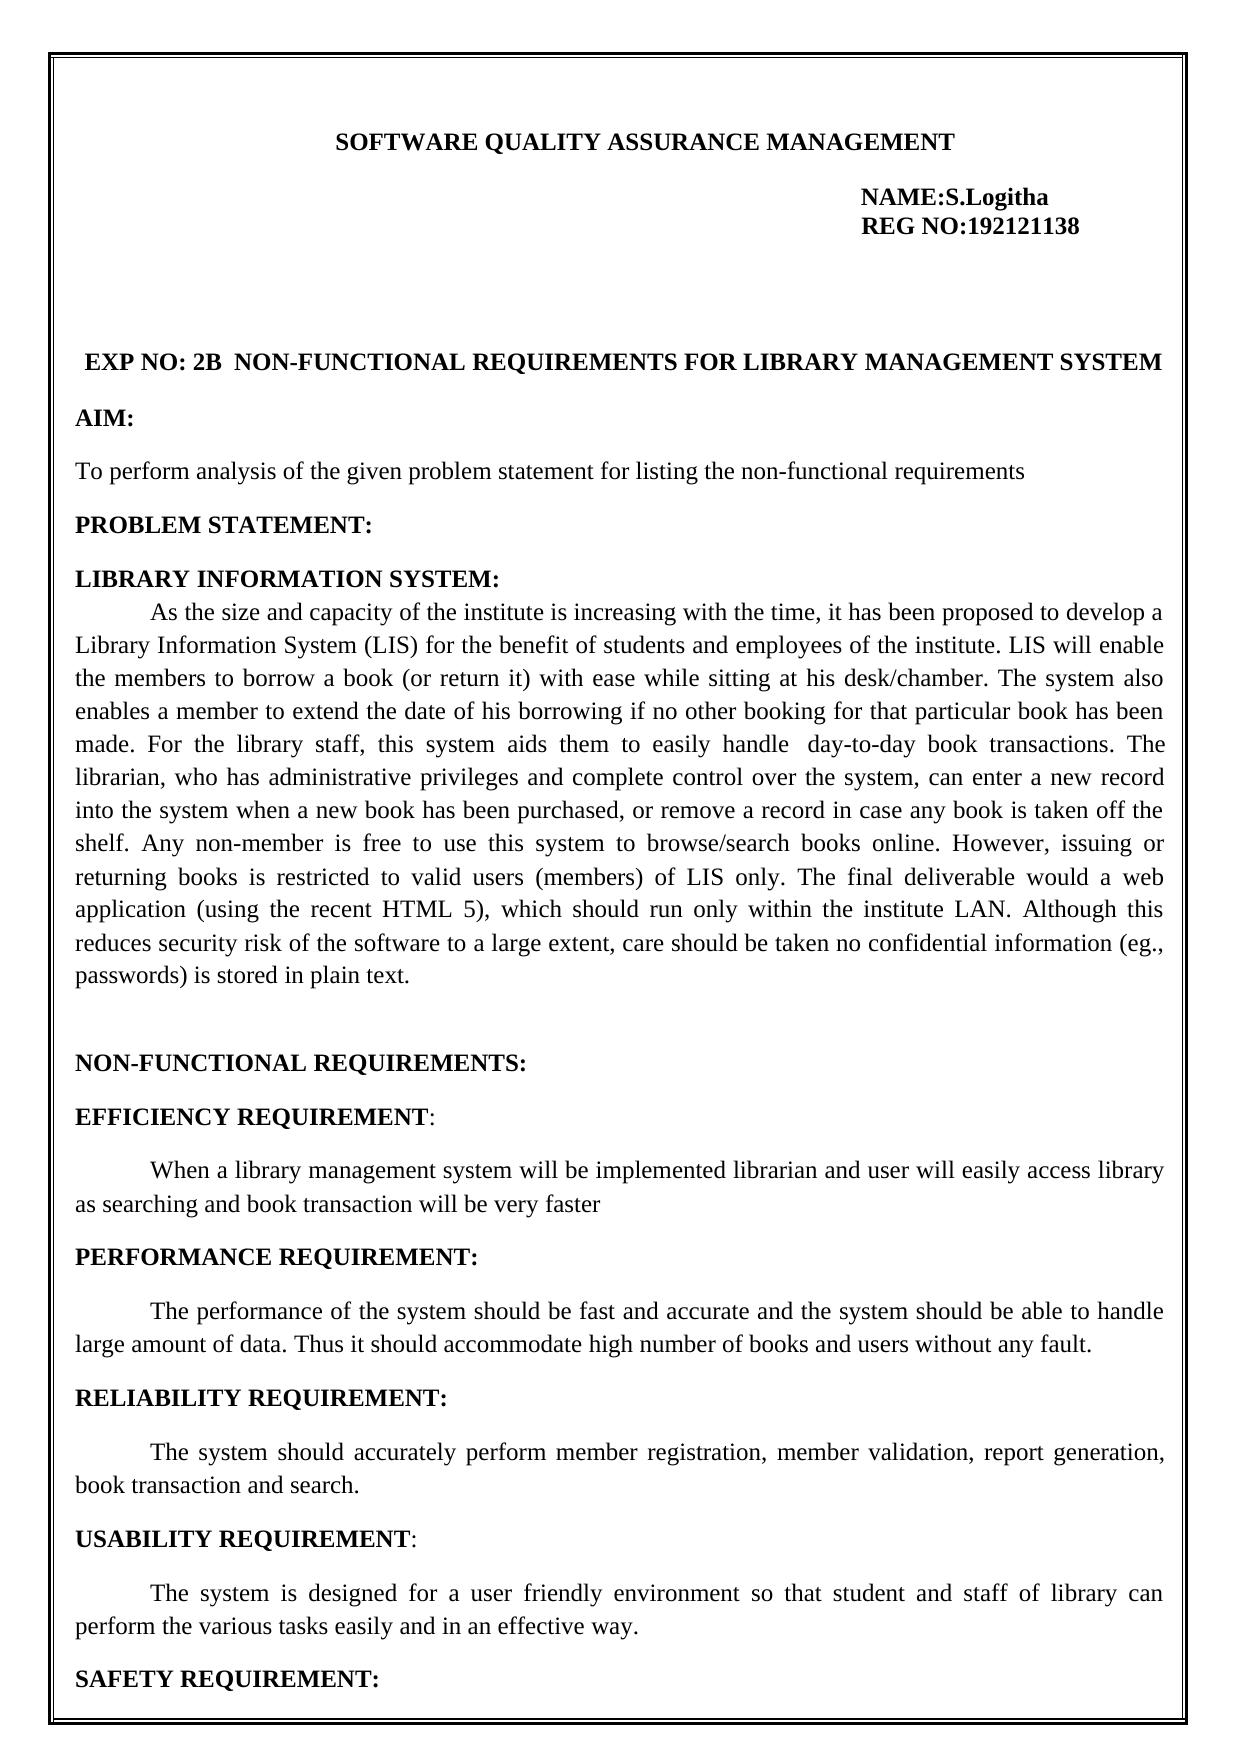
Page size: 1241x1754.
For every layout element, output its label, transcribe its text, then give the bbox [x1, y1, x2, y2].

text The performance of the system should be fast and accurate and the system should be able to handle large amount of data. Thus it should accommodate high number of books and users without any fault. [75, 1296, 1165, 1358]
subtitle NON-FUNCTIONAL REQUIREMENTS: [75, 1048, 1182, 1076]
text EXP NO: 2B NON-FUNCTIONAL REQUIREMENTS FOR LIBRARY MANAGEMENT SYSTEM [59, 347, 1182, 376]
subtitle AIM: [75, 403, 1182, 431]
text REG NO:192121138 [59, 211, 1182, 240]
text The system is designed for a user friendly environment so that student and staff of library can perform the various tasks easily and in an effective way. [75, 1578, 1165, 1640]
text SOFTWARE QUALITY ASSURANCE MANAGEMENT [59, 127, 1182, 156]
subtitle PERFORMANCE REQUIREMENT: [75, 1242, 1182, 1271]
subtitle USABILITY REQUIREMENT: [75, 1524, 1182, 1553]
text The system should accurately perform member registration, member validation, report generation, book transaction and search. [75, 1437, 1166, 1499]
text To perform analysis of the given problem statement for listing the non-functional requirements [75, 456, 1182, 485]
text As the size and capacity of the institute is increasing with the time, it has been proposed to develop a Library Information System (LIS) for the benefit of students and employees of the institute. LIS will enable the members to borrow a book (or return it) with ease while sitting at his desk/chamber. The system also enables a member to extend the date of his borrowing if no other booking for that particular book has been made. For the library staff, this system aids them to easily handle day-to-day book transactions. The librarian, who has administrative privileges and complete control over the system, can enter a new record into the system when a new book has been purchased, or remove a record in case any book is taken off the shelf. Any non-member is free to use this system to browse/search books online. However, issuing or returning books is restricted to valid users (members) of LIS only. The final deliverable would a web application (using the recent HTML 5), which should run only within the institute LAN. Although this reduces security risk of the software to a large extent, care should be taken no confidential information (eg., passwords) is stored in plain text. [75, 597, 1166, 989]
text EFFICIENCY REQUIREMENT: [75, 1102, 1182, 1130]
text When a library management system will be implemented librarian and user will easily access library as searching and book transaction will be very faster [75, 1156, 1165, 1217]
text NAME:S.Logitha [59, 182, 1182, 211]
text LIBRARY INFORMATION SYSTEM: [75, 564, 1182, 593]
subtitle SAFETY REQUIREMENT: [75, 1664, 1182, 1693]
subtitle PROBLEM STATEMENT: [75, 510, 1182, 539]
subtitle RELIABILITY REQUIREMENT: [75, 1383, 1182, 1412]
